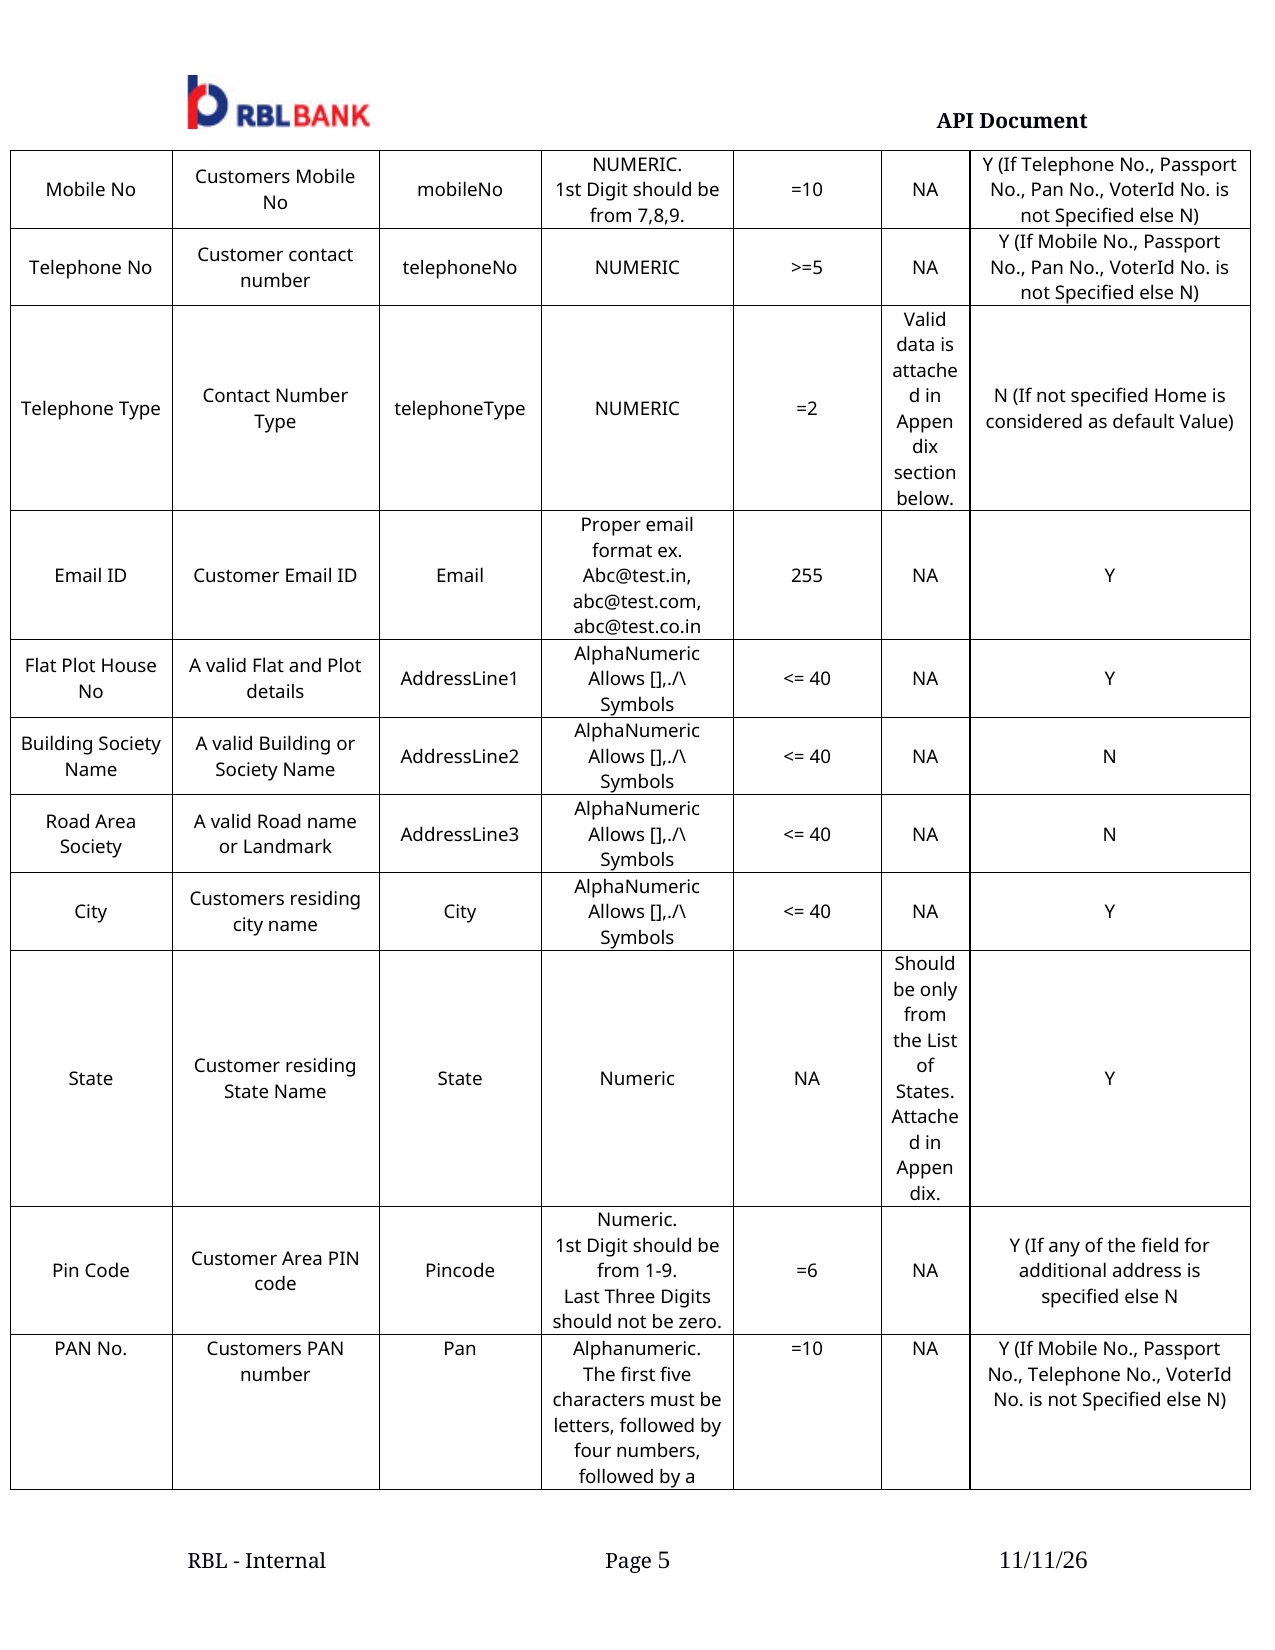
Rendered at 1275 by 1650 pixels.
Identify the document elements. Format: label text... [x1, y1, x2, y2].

table_cell Building Society Name [11, 718, 172, 794]
table_cell Pin Code [11, 1207, 172, 1334]
table_cell NA [882, 718, 969, 794]
table_cell Y (If Mobile No., Passport No., Pan No., VoterId No. is not Specified else N) [971, 229, 1250, 305]
table_cell State [380, 951, 541, 1206]
table_cell AddressLine3 [380, 795, 541, 872]
table_cell NA [882, 640, 969, 717]
table_cell telephoneType [380, 306, 541, 510]
table_cell Flat Plot House No [11, 640, 172, 717]
table_cell Email [380, 511, 541, 639]
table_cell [542, 1335, 733, 1488]
table_cell Customer Email ID [173, 511, 379, 639]
table_cell A valid Road name or Landmark [173, 795, 379, 872]
table_cell NA [734, 951, 881, 1206]
table_cell Customer Area PIN code [173, 1207, 379, 1334]
table_cell PAN No. [11, 1335, 172, 1488]
table_cell Valid data is attached in Appendix section below. [882, 306, 969, 510]
table_cell AlphaNumeric Allows [],./\ Symbols [542, 873, 733, 949]
table_cell <= 40 [734, 640, 881, 717]
table_cell Customer contact number [173, 229, 379, 305]
table_cell Email ID [11, 511, 172, 639]
table_cell =10 [734, 151, 881, 228]
table_cell Customer residing State Name [173, 951, 379, 1206]
table_cell Numeric. 1st Digit should be from 1-9. Last Three Digits should not be zero. [542, 1207, 733, 1334]
table_cell Pincode [380, 1207, 541, 1334]
table_cell Contact Number Type [173, 306, 379, 510]
table_cell N [971, 718, 1250, 794]
picture [187, 75, 370, 129]
table_cell AlphaNumeric Allows [],./\ Symbols [542, 795, 733, 872]
table_cell AddressLine2 [380, 718, 541, 794]
table_cell N (If not specified Home is considered as default Value) [971, 306, 1250, 510]
table_cell Telephone Type [11, 306, 172, 510]
table_cell NA [882, 151, 969, 228]
table_cell Y [971, 640, 1250, 717]
table_cell State [11, 951, 172, 1206]
table_cell AlphaNumeric Allows [],./\ Symbols [542, 640, 733, 717]
table_cell Telephone No [11, 229, 172, 305]
table_cell Y [971, 873, 1250, 949]
table_cell NUMERIC [542, 306, 733, 510]
table_cell Numeric [542, 951, 733, 1206]
table_cell Y (If Telephone No., Passport No., Pan No., VoterId No. is not Specified else N) [971, 151, 1250, 228]
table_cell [971, 1335, 1250, 1488]
table_cell City [380, 873, 541, 949]
table_cell telephoneNo [380, 229, 541, 305]
table_cell Y [971, 951, 1250, 1206]
table_cell A valid Flat and Plot details [173, 640, 379, 717]
table_cell Customers Mobile No [173, 151, 379, 228]
table_cell mobileNo [380, 151, 541, 228]
table_cell City [11, 873, 172, 949]
table_cell Road Area Society [11, 795, 172, 872]
table_cell N [971, 795, 1250, 872]
table_cell <= 40 [734, 873, 881, 949]
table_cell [173, 1335, 379, 1488]
table_cell NA [882, 873, 969, 949]
table_cell NA [882, 229, 969, 305]
table_cell 255 [734, 511, 881, 639]
table_cell Proper email format ex. Abc@test.in, abc@test.com, abc@test.co.in [542, 511, 733, 639]
table_cell NUMERIC. 1st Digit should be from 7,8,9. [542, 151, 733, 228]
table_cell NUMERIC [542, 229, 733, 305]
table_cell <= 40 [734, 718, 881, 794]
table_cell AddressLine1 [380, 640, 541, 717]
table_cell Y (If any of the field for additional address is specified else N [971, 1207, 1250, 1334]
table_cell Customers residing city name [173, 873, 379, 949]
table_cell >=5 [734, 229, 881, 305]
table_cell Y [971, 511, 1250, 639]
table_cell NA [882, 1207, 969, 1334]
table_cell NA [882, 1335, 969, 1488]
table_cell =6 [734, 1207, 881, 1334]
table_cell NA [882, 795, 969, 872]
table_cell A valid Building or Society Name [173, 718, 379, 794]
table_cell =2 [734, 306, 881, 510]
table_cell =10 [734, 1335, 881, 1488]
table_cell <= 40 [734, 795, 881, 872]
table_cell Should be only from the List of States. Attached in Appendix. [882, 951, 969, 1206]
table_cell AlphaNumeric Allows [],./\ Symbols [542, 718, 733, 794]
table_cell Pan [380, 1335, 541, 1488]
table_cell NA [882, 511, 969, 639]
table_cell Mobile No [11, 151, 172, 228]
